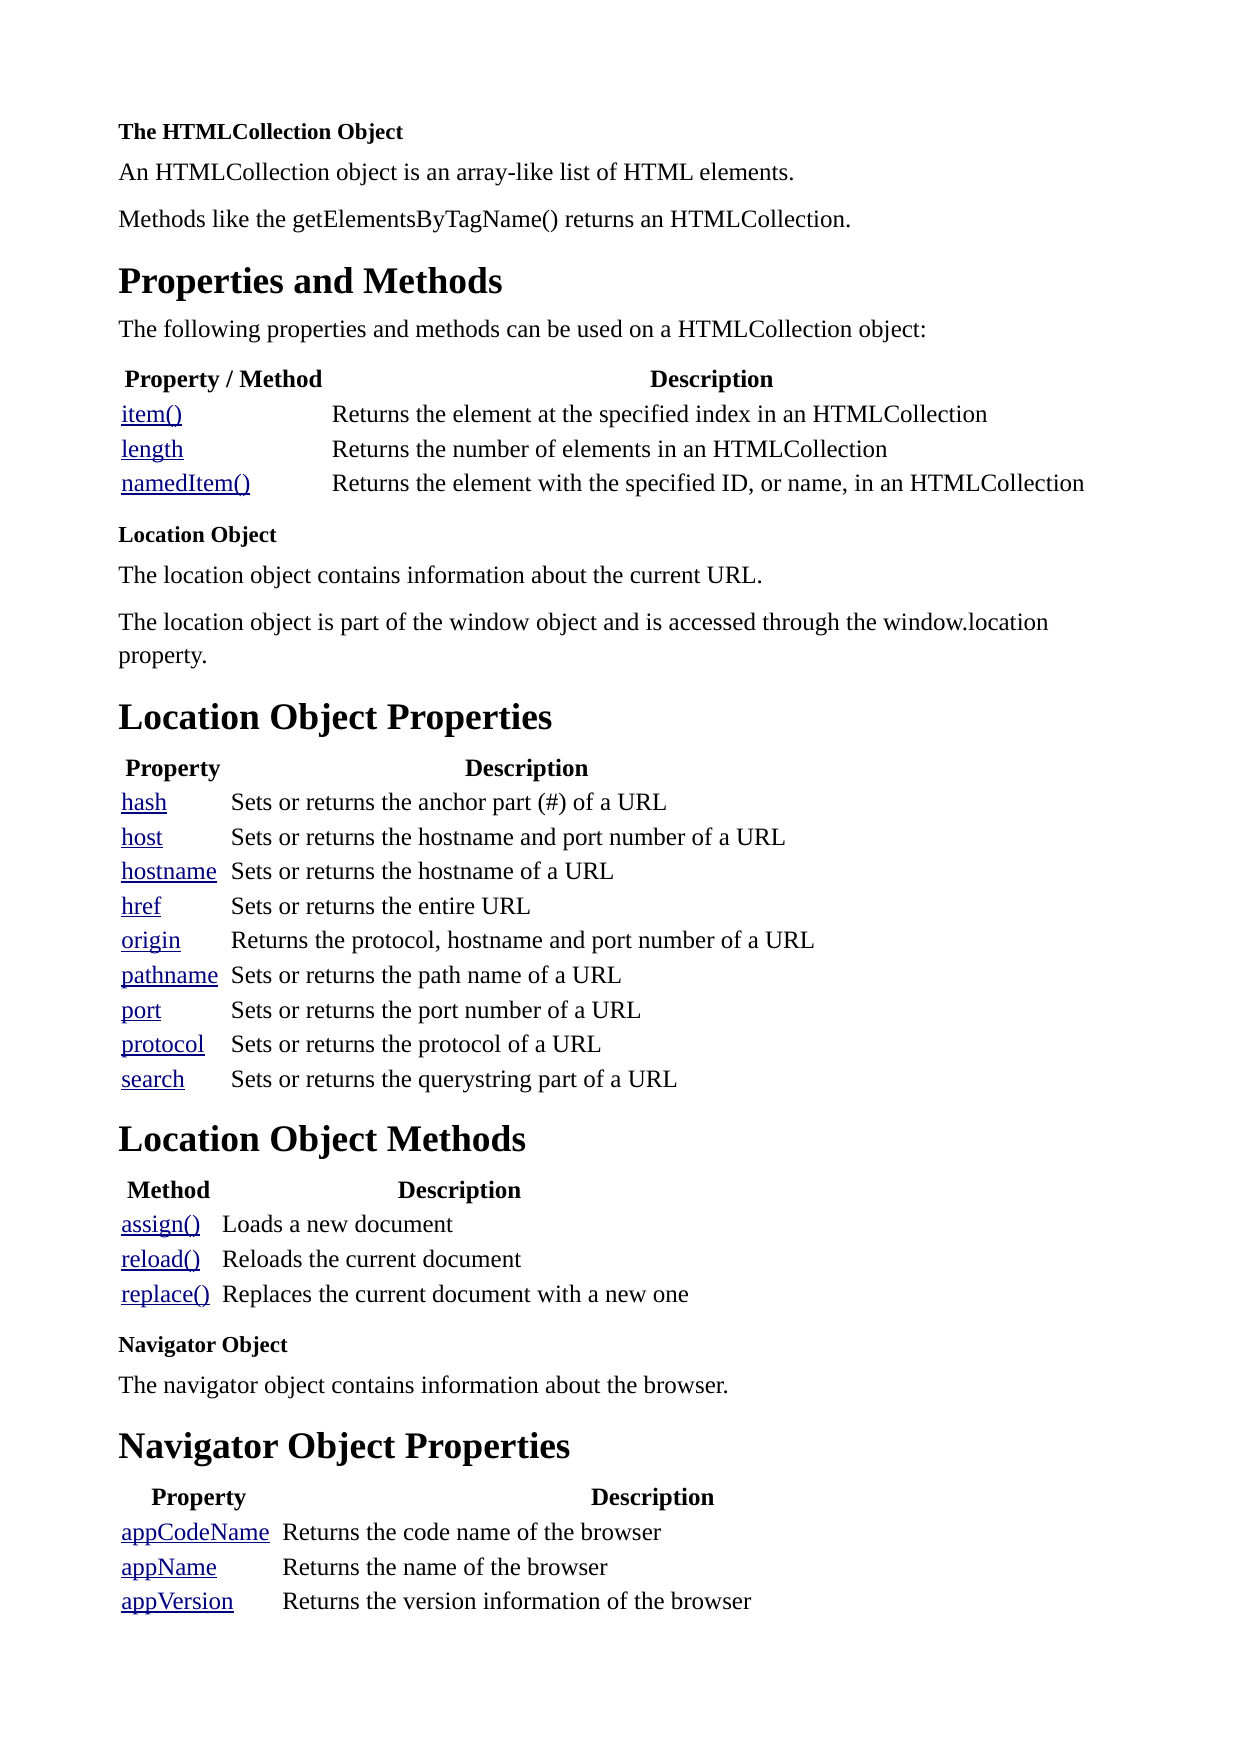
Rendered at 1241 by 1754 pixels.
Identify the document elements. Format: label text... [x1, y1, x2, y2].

subtitle The HTMLCollection Object [118, 118, 1122, 144]
table_header Description [219, 1172, 700, 1207]
table_cell search [118, 1061, 228, 1096]
table_header Property [118, 750, 228, 784]
table_cell href [118, 888, 228, 923]
table_header Method [118, 1172, 219, 1207]
table_header Property [118, 1480, 279, 1514]
table_cell Returns the protocol, hostname and port number of a URL [228, 923, 826, 957]
table_cell appName [118, 1549, 279, 1583]
text Methods like the getElementsByTagName() returns an HTMLCollection. [118, 204, 1122, 233]
text The navigator object contains information about the browser. [118, 1370, 1122, 1399]
subtitle Properties and Methods [118, 258, 1122, 302]
table_cell hash [118, 784, 228, 819]
table_cell Returns the name of the browser [279, 1549, 1026, 1583]
table_cell Sets or returns the anchor part (#) of a URL [228, 784, 826, 819]
table_cell Returns the number of elements in an HTMLCollection [329, 431, 1095, 465]
table_header Description [228, 750, 826, 784]
table_cell Reloads the current document [219, 1241, 700, 1276]
table_cell Returns the element with the specified ID, or name, in an HTMLCollection [329, 465, 1095, 500]
table_header Description [329, 362, 1095, 396]
table_cell Replaces the current document with a new one [219, 1276, 700, 1310]
table_cell assign() [118, 1207, 219, 1241]
table_cell Returns the version information of the browser [279, 1583, 1026, 1618]
table_cell Sets or returns the hostname of a URL [228, 854, 826, 888]
table_cell Sets or returns the entire URL [228, 888, 826, 923]
table_cell Sets or returns the hostname and port number of a URL [228, 819, 826, 853]
subtitle Navigator Object [118, 1331, 1122, 1358]
subtitle Navigator Object Properties [118, 1424, 1122, 1467]
table_cell Returns the element at the specified index in an HTMLCollection [329, 396, 1095, 431]
table_cell length [118, 431, 329, 465]
table_cell hostname [118, 854, 228, 888]
table_cell protocol [118, 1026, 228, 1061]
subtitle Location Object Properties [118, 694, 1122, 737]
table_cell Sets or returns the querystring part of a URL [228, 1061, 826, 1096]
table_cell appCodeName [118, 1514, 279, 1549]
text The location object is part of the window object and is accessed through the window.location property. [118, 607, 1122, 669]
table_cell origin [118, 923, 228, 957]
table_cell host [118, 819, 228, 853]
table_cell reload() [118, 1241, 219, 1276]
table_cell Loads a new document [219, 1207, 700, 1241]
table_cell Returns the code name of the browser [279, 1514, 1026, 1549]
table_cell item() [118, 396, 329, 431]
text The following properties and methods can be used on a HTMLCollection object: [118, 314, 1122, 343]
table_cell appVersion [118, 1583, 279, 1618]
table_cell replace() [118, 1276, 219, 1310]
table_cell Sets or returns the path name of a URL [228, 957, 826, 992]
table_cell Sets or returns the port number of a URL [228, 992, 826, 1026]
text An HTMLCollection object is an array-like list of HTML elements. [118, 157, 1122, 186]
table_header Property / Method [118, 362, 329, 396]
table_cell namedItem() [118, 465, 329, 500]
table_cell Sets or returns the protocol of a URL [228, 1026, 826, 1061]
table_header Description [279, 1480, 1026, 1514]
table_cell port [118, 992, 228, 1026]
subtitle Location Object Methods [118, 1116, 1122, 1159]
table_cell pathname [118, 957, 228, 992]
text The location object contains information about the current URL. [118, 560, 1122, 588]
subtitle Location Object [118, 521, 1122, 547]
